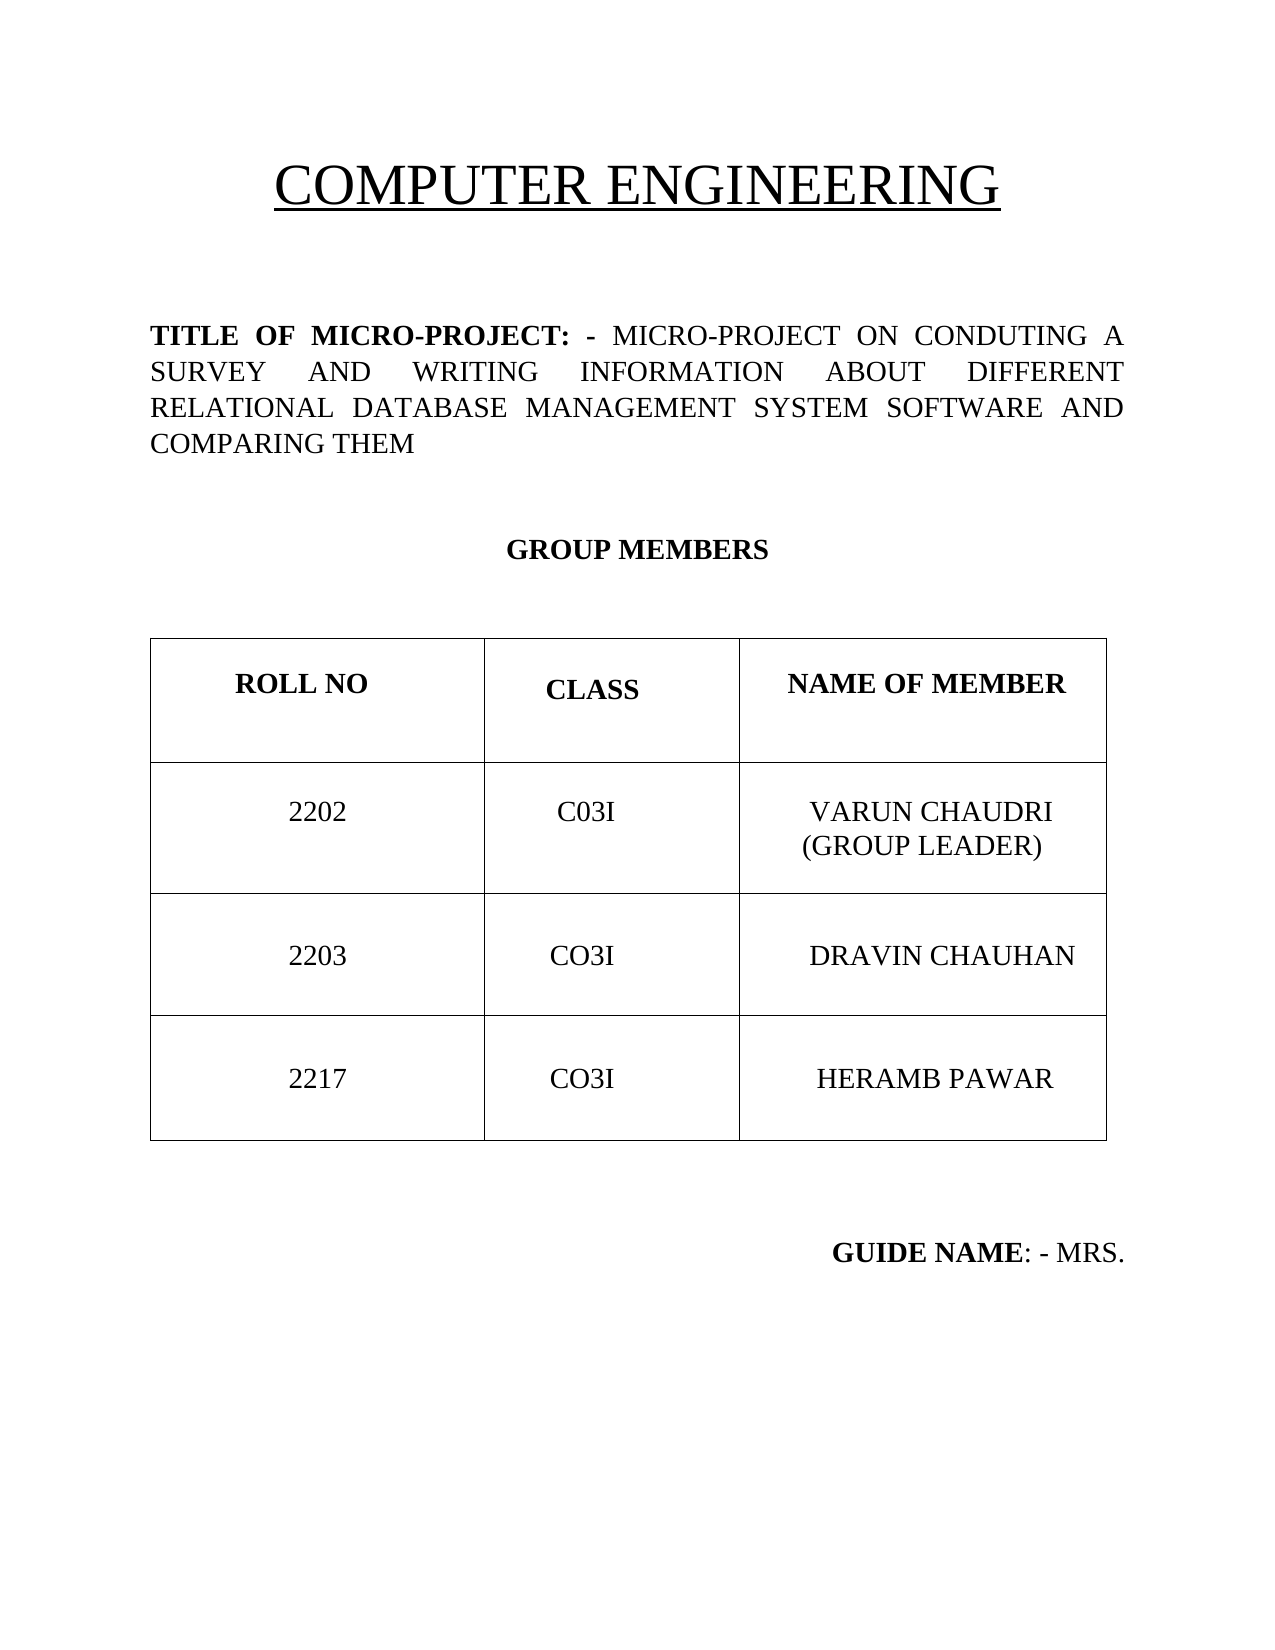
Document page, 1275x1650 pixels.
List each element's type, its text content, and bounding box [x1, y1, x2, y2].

table_header NAME OF MEMBER [740, 639, 1106, 762]
table_header CLASS [485, 639, 739, 762]
text TITLE OF MICRO-PROJECT: - MICRO-PROJECT ON CONDUTING A SURVEY AND WRITING INFORMATION ABOUT DIFFERENT RELATIONAL DATABASE MANAGEMENT SYSTEM SOFTWARE AND COMPARING THEM [150, 318, 1125, 460]
table_cell CO3I [485, 894, 739, 1015]
table_cell 2203 [151, 894, 484, 1015]
table_header ROLL NO [151, 639, 484, 762]
table_cell 2202 [151, 763, 484, 893]
table_cell 2217 [151, 1016, 484, 1140]
text GROUP MEMBERS [150, 532, 1125, 565]
table_cell HERAMB PAWAR [740, 1016, 1106, 1140]
table_cell CO3I [485, 1016, 739, 1140]
table_cell C03I [485, 763, 739, 893]
table_cell VARUN CHAUDRI (GROUP LEADER) [740, 763, 1106, 893]
table_cell DRAVIN CHAUHAN [740, 894, 1106, 1015]
text COMPUTER ENGINEERING [150, 150, 1125, 217]
text GUIDE NAME: - MRS. [150, 1235, 1125, 1268]
